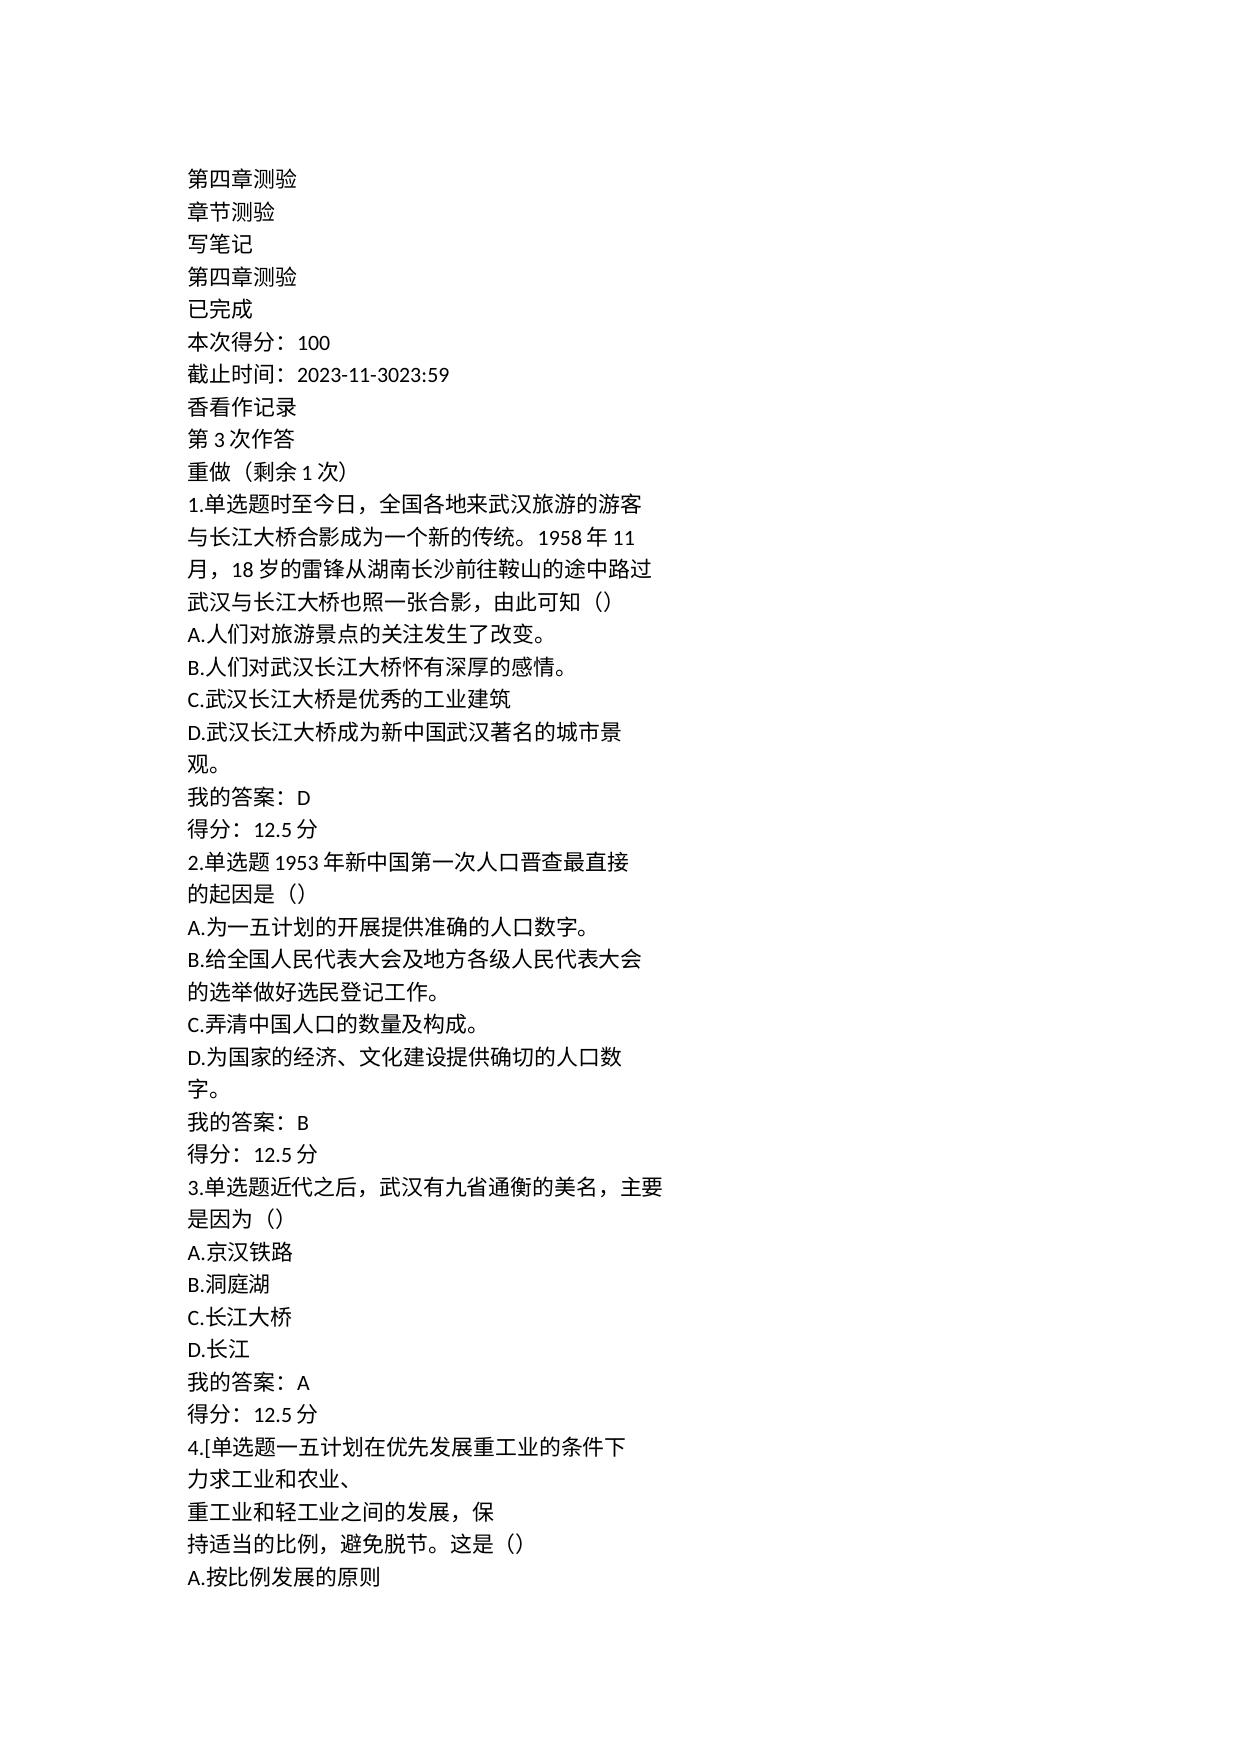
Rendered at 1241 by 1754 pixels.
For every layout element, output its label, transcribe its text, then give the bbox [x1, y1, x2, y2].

text 2.单选题1953年新中国第一次人口晋查最直接 [187, 844, 1053, 877]
text C.弄清中国人口的数量及构成。 [187, 1007, 1053, 1039]
text D.长江 [187, 1332, 1053, 1364]
text 的起因是（） [187, 877, 1053, 909]
text 我的答案：D [187, 779, 1053, 812]
text C.武汉长江大桥是优秀的工业建筑 [187, 682, 1053, 714]
text A.按比例发展的原则 [187, 1559, 1053, 1592]
text 得分：12.5分 [187, 812, 1053, 844]
text 的选举做好选民登记工作。 [187, 974, 1053, 1007]
text 是因为（） [187, 1202, 1053, 1234]
text 月，18岁的雷锋从湖南长沙前往鞍山的途中路过 [187, 552, 1053, 584]
text B.给全国人民代表大会及地方各级人民代表大会 [187, 942, 1053, 974]
text A.京汉铁路 [187, 1234, 1053, 1267]
text 重做（剩余1次） [187, 454, 1053, 487]
text 得分：12.5分 [187, 1137, 1053, 1169]
text 4.[单选题一五计划在优先发展重工业的条件下 [187, 1429, 1053, 1462]
text D.武汉长江大桥成为新中国武汉著名的城市景 [187, 714, 1053, 747]
text 第四章测验 [187, 259, 1053, 292]
text 力求工业和农业、 [187, 1462, 1053, 1494]
text A.人们对旅游景点的关注发生了改变。 [187, 617, 1053, 649]
text C.长江大桥 [187, 1299, 1053, 1332]
text 1.单选题时至今日，全国各地来武汉旅游的游客 [187, 487, 1053, 519]
text 已完成 [187, 292, 1053, 324]
text 武汉与长江大桥也照一张合影，由此可知（） [187, 584, 1053, 617]
text 写笔记 [187, 227, 1053, 259]
text A.为一五计划的开展提供准确的人口数字。 [187, 909, 1053, 942]
text 截止时间：2023-11-3023:59 [187, 357, 1053, 389]
text 章节测验 [187, 194, 1053, 227]
text D.为国家的经济、文化建设提供确切的人口数 [187, 1039, 1053, 1072]
text 持适当的比例，避免脱节。这是（） [187, 1527, 1053, 1559]
text 香看作记录 [187, 389, 1053, 422]
text 本次得分：100 [187, 324, 1053, 357]
text B.洞庭湖 [187, 1267, 1053, 1299]
text 与长江大桥合影成为一个新的传统。1958年11 [187, 519, 1053, 552]
text 我的答案：A [187, 1364, 1053, 1397]
text 重工业和轻工业之间的发展，保 [187, 1494, 1053, 1527]
text 字。 [187, 1072, 1053, 1104]
text 观。 [187, 747, 1053, 779]
text B.人们对武汉长江大桥怀有深厚的感情。 [187, 649, 1053, 682]
text 第3次作答 [187, 422, 1053, 454]
text 第四章测验 [187, 162, 1053, 194]
text 3.单选题近代之后，武汉有九省通衡的美名，主要 [187, 1169, 1053, 1202]
text 我的答案：B [187, 1104, 1053, 1137]
text 得分：12.5分 [187, 1397, 1053, 1429]
